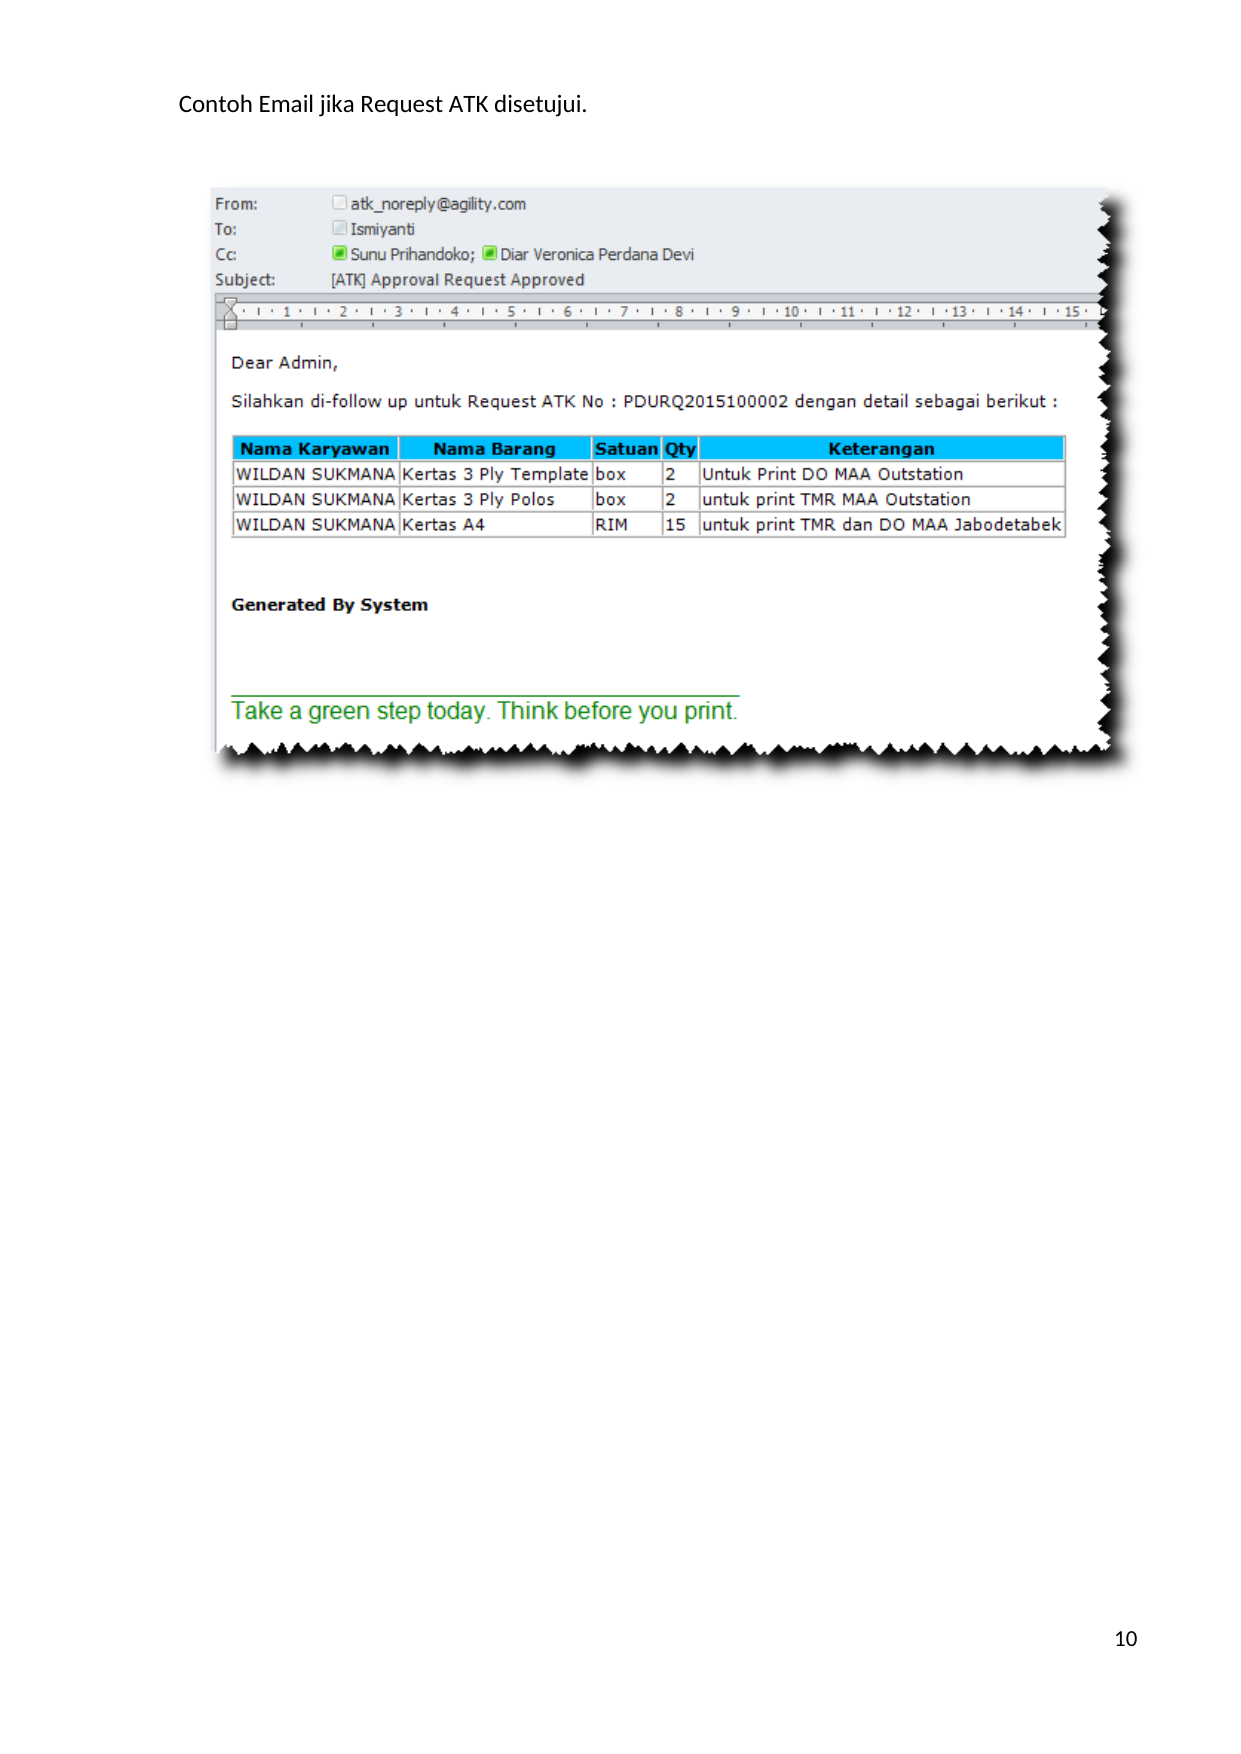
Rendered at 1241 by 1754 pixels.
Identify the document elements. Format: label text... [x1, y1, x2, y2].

picture [178, 155, 1154, 798]
text Contoh Email jika Request ATK disetujui. [103, 89, 1137, 119]
